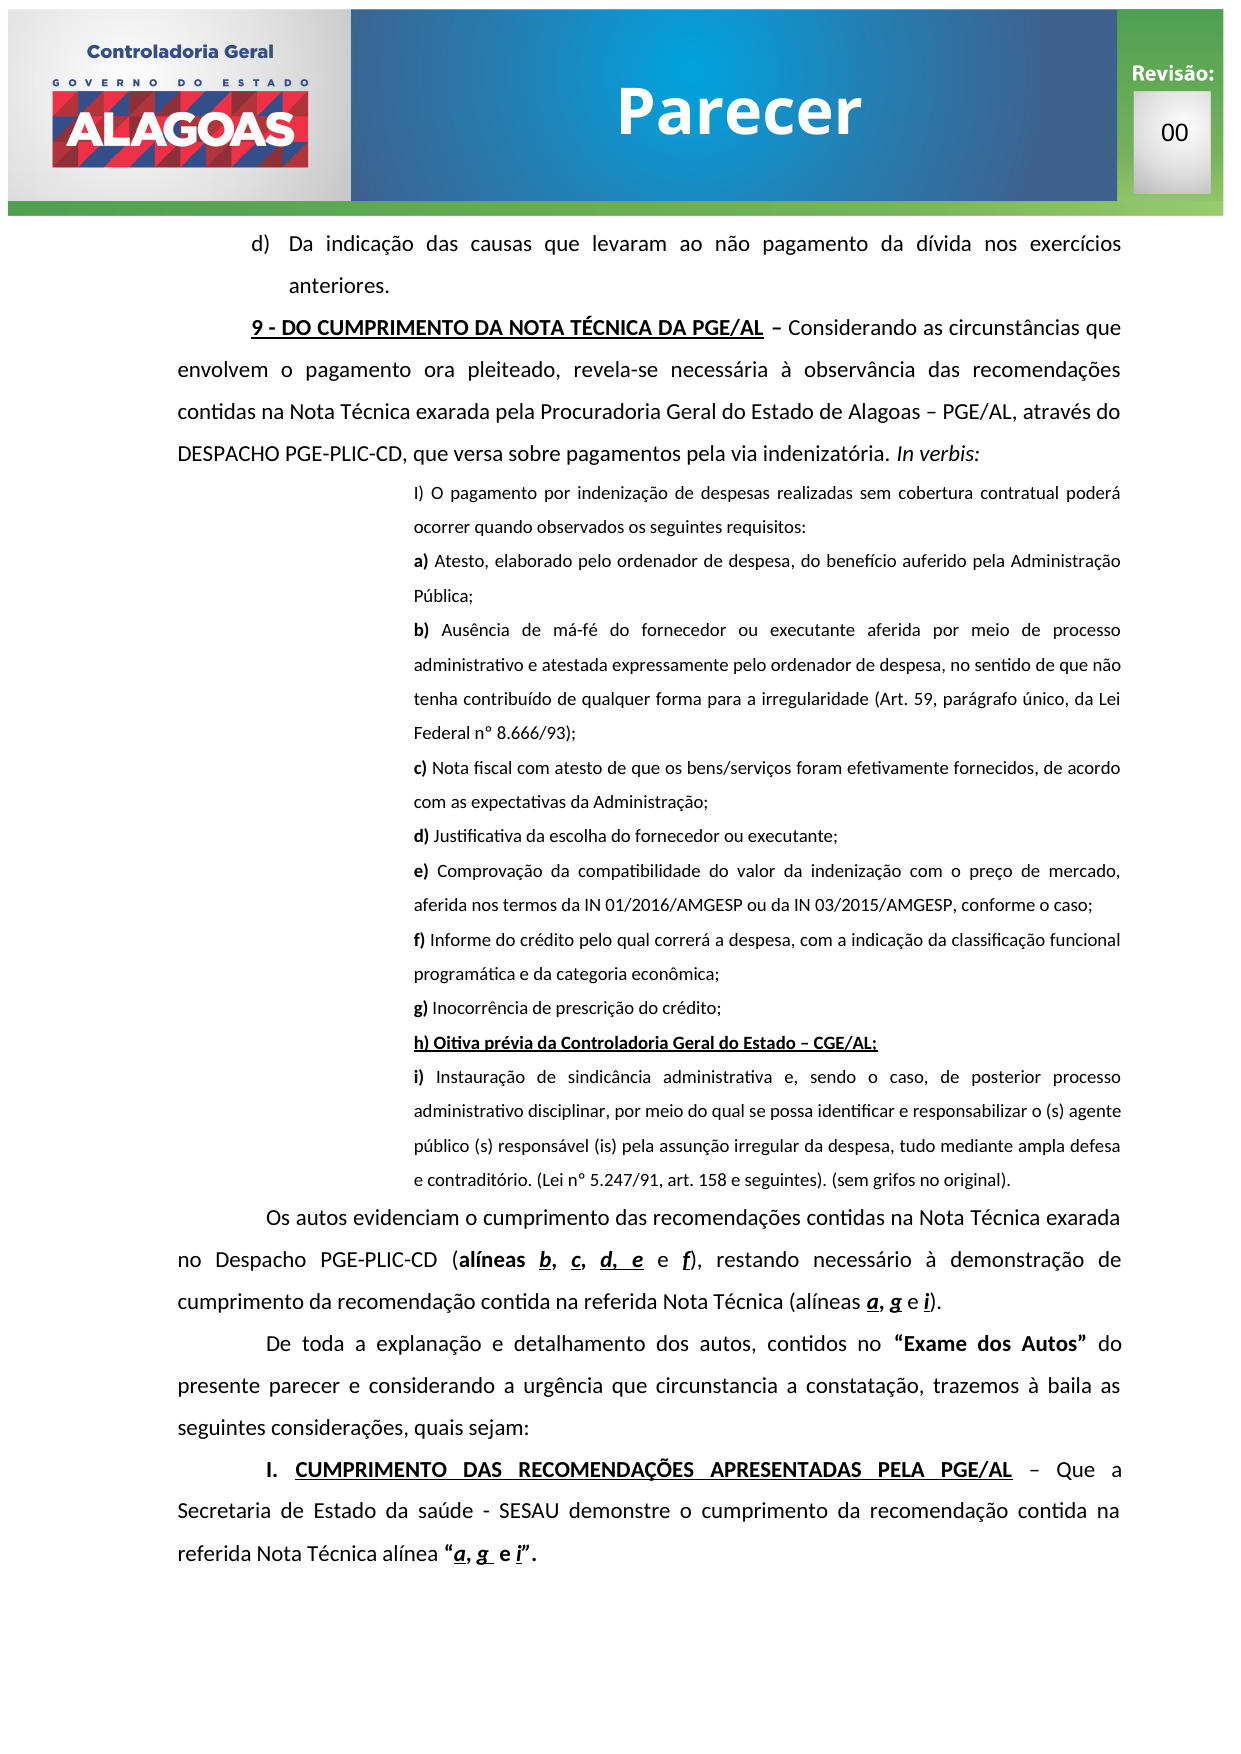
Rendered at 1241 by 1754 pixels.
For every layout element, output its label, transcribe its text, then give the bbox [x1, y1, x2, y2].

text f) Informe do crédito pelo qual correrá a despesa, com a indicação da classificação funcional programática e da categoria econômica; [413, 928, 1122, 985]
text De toda a explanação e detalhamento dos autos, contidos no “Exame dos Autos” do presente parecer e considerando a urgência que circunstancia a constatação, trazemos à baila as seguintes considerações, quais sejam: [177, 1329, 1122, 1441]
text I) O pagamento por indenização de despesas realizadas sem cobertura contratual poderá ocorrer quando observados os seguintes requisitos: [413, 481, 1122, 538]
text i) Instauração de sindicância administrativa e, sendo o caso, de posterior processo administrativo disciplinar, por meio do qual se possa identificar e responsabilizar o (s) agente público (s) responsável (is) pela assunção irregular da despesa, tudo mediante ampla defesa e contraditório. (Lei nº 5.247/91, art. 158 e seguintes). (sem grifos no original). [413, 1065, 1122, 1191]
list CUMPRIMENTO DAS RECOMENDAÇÕES APRESENTADAS PELA PGE/AL – Que a Secretaria de Estado da saúde - SESAU demonstre o cumprimento da recomendação contida na referida Nota Técnica alínea “a, g e i”. [177, 1455, 1122, 1567]
text e) Comprovação da compatibilidade do valor da indenização com o preço de mercado, aferida nos termos da IN 01/2016/AMGESP ou da IN 03/2015/AMGESP, conforme o caso; [413, 859, 1122, 916]
text b) Ausência de má-fé do fornecedor ou executante aferida por meio de processo administrativo e atestada expressamente pelo ordenador de despesa, no sentido de que não tenha contribuído de qualquer forma para a irregularidade (Art. 59, parágrafo único, da Lei Federal nº 8.666/93); [413, 618, 1122, 744]
text h) Oitiva prévia da Controladoria Geral do Estado – CGE/AL; [413, 1031, 1122, 1054]
picture [7, 9, 1224, 216]
text a) Atesto, elaborado pelo ordenador de despesa, do benefício auferido pela Administração Pública; [413, 550, 1122, 607]
text d) Justificativa da escolha do fornecedor ou executante; [413, 825, 1122, 848]
text c) Nota fiscal com atesto de que os bens/serviços foram efetivamente fornecidos, de acordo com as expectativas da Administração; [413, 756, 1122, 813]
list Da indicação das causas que levaram ao não pagamento da dívida nos exercícios anteriores. [251, 177, 1122, 299]
text Os autos evidenciam o cumprimento das recomendações contidas na Nota Técnica exarada no Despacho PGE-PLIC-CD (alíneas b, c, d, e e f), restando necessário à demonstração de cumprimento da recomendação contida na referida Nota Técnica (alíneas a, g e i). [177, 1203, 1122, 1315]
text 9 - DO CUMPRIMENTO DA NOTA TÉCNICA DA PGE/AL – Considerando as circunstâncias que envolvem o pagamento ora pleiteado, revela-se necessária à observância das recomendações contidas na Nota Técnica exarada pela Procuradoria Geral do Estado de Alagoas – PGE/AL, através do DESPACHO PGE-PLIC-CD, que versa sobre pagamentos pela via indenizatória. In verbis: [177, 313, 1122, 467]
text g) Inocorrência de prescrição do crédito; [413, 997, 1122, 1019]
